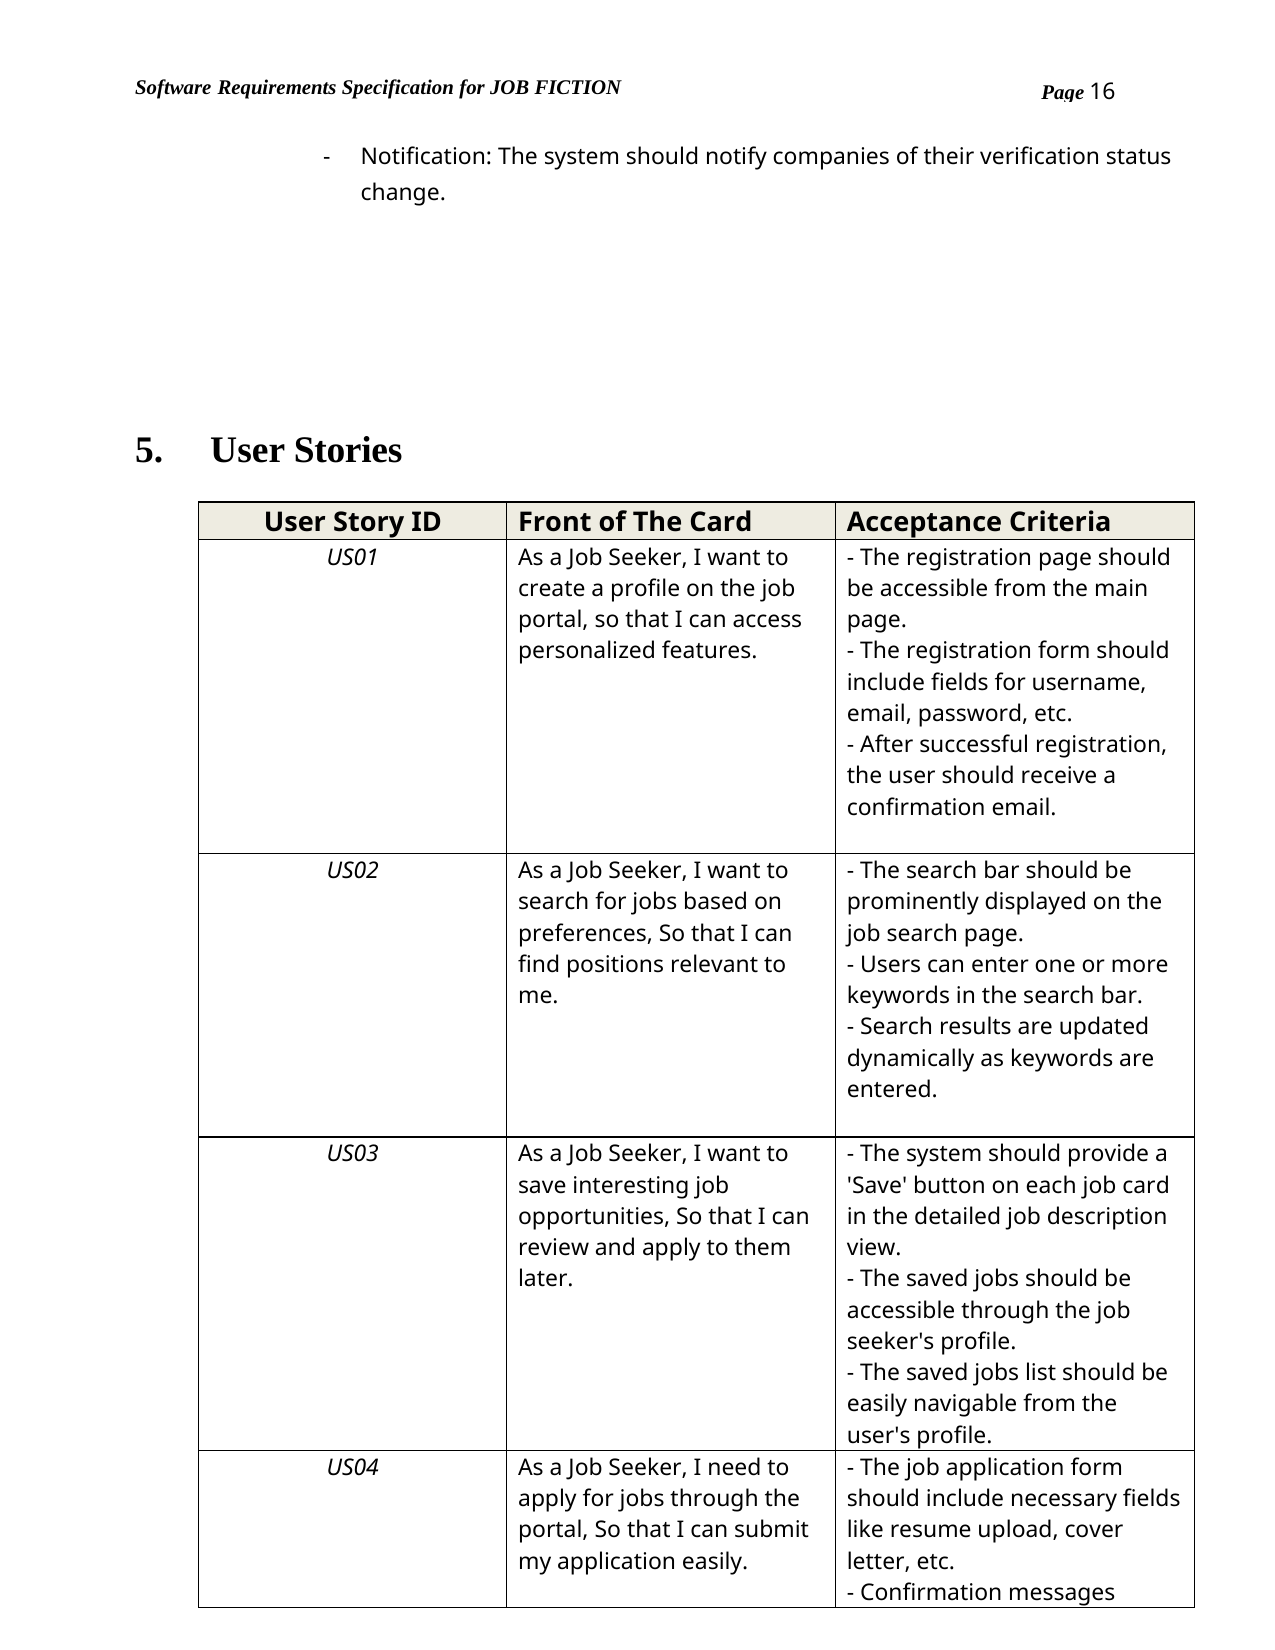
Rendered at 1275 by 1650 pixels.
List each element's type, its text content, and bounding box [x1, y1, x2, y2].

table_cell - The system should provide a 'Save' button on each job card in the detailed job description view. - The saved jobs should be accessible through the job seeker's profile. - The saved jobs list should be easily navigable from the user's profile. [836, 1138, 1194, 1450]
table_cell As a Job Seeker, I want to save interesting job opportunities, So that I can review and apply to them later. [507, 1138, 835, 1450]
table_cell US04 [199, 1451, 506, 1607]
subtitle User Stories [135, 427, 1183, 470]
table_cell US02 [199, 854, 506, 1136]
table_cell US03 [199, 1138, 506, 1450]
table_header Front of The Card [507, 503, 835, 539]
table_cell - The search bar should be prominently displayed on the job search page. - Users can enter one or more keywords in the search bar. - Search results are updated dynamically as keywords are entered. [836, 854, 1194, 1136]
table_cell As a Job Seeker, I want to search for jobs based on preferences, So that I can find positions relevant to me. [507, 854, 835, 1136]
table_header User Story ID [199, 503, 506, 539]
table_header Acceptance Criteria [836, 503, 1194, 539]
list Notification: The system should notify companies of their verification status change. [323, 139, 1183, 207]
table_cell US01 [199, 540, 506, 853]
table_cell As a Job Seeker, I want to create a profile on the job portal, so that I can access personalized features. [507, 540, 835, 853]
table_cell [836, 1451, 1194, 1607]
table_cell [507, 1451, 835, 1607]
table_cell - The registration page should be accessible from the main page. - The registration form should include fields for username, email, password, etc. - After successful registration, the user should receive a confirmation email. [836, 540, 1194, 853]
